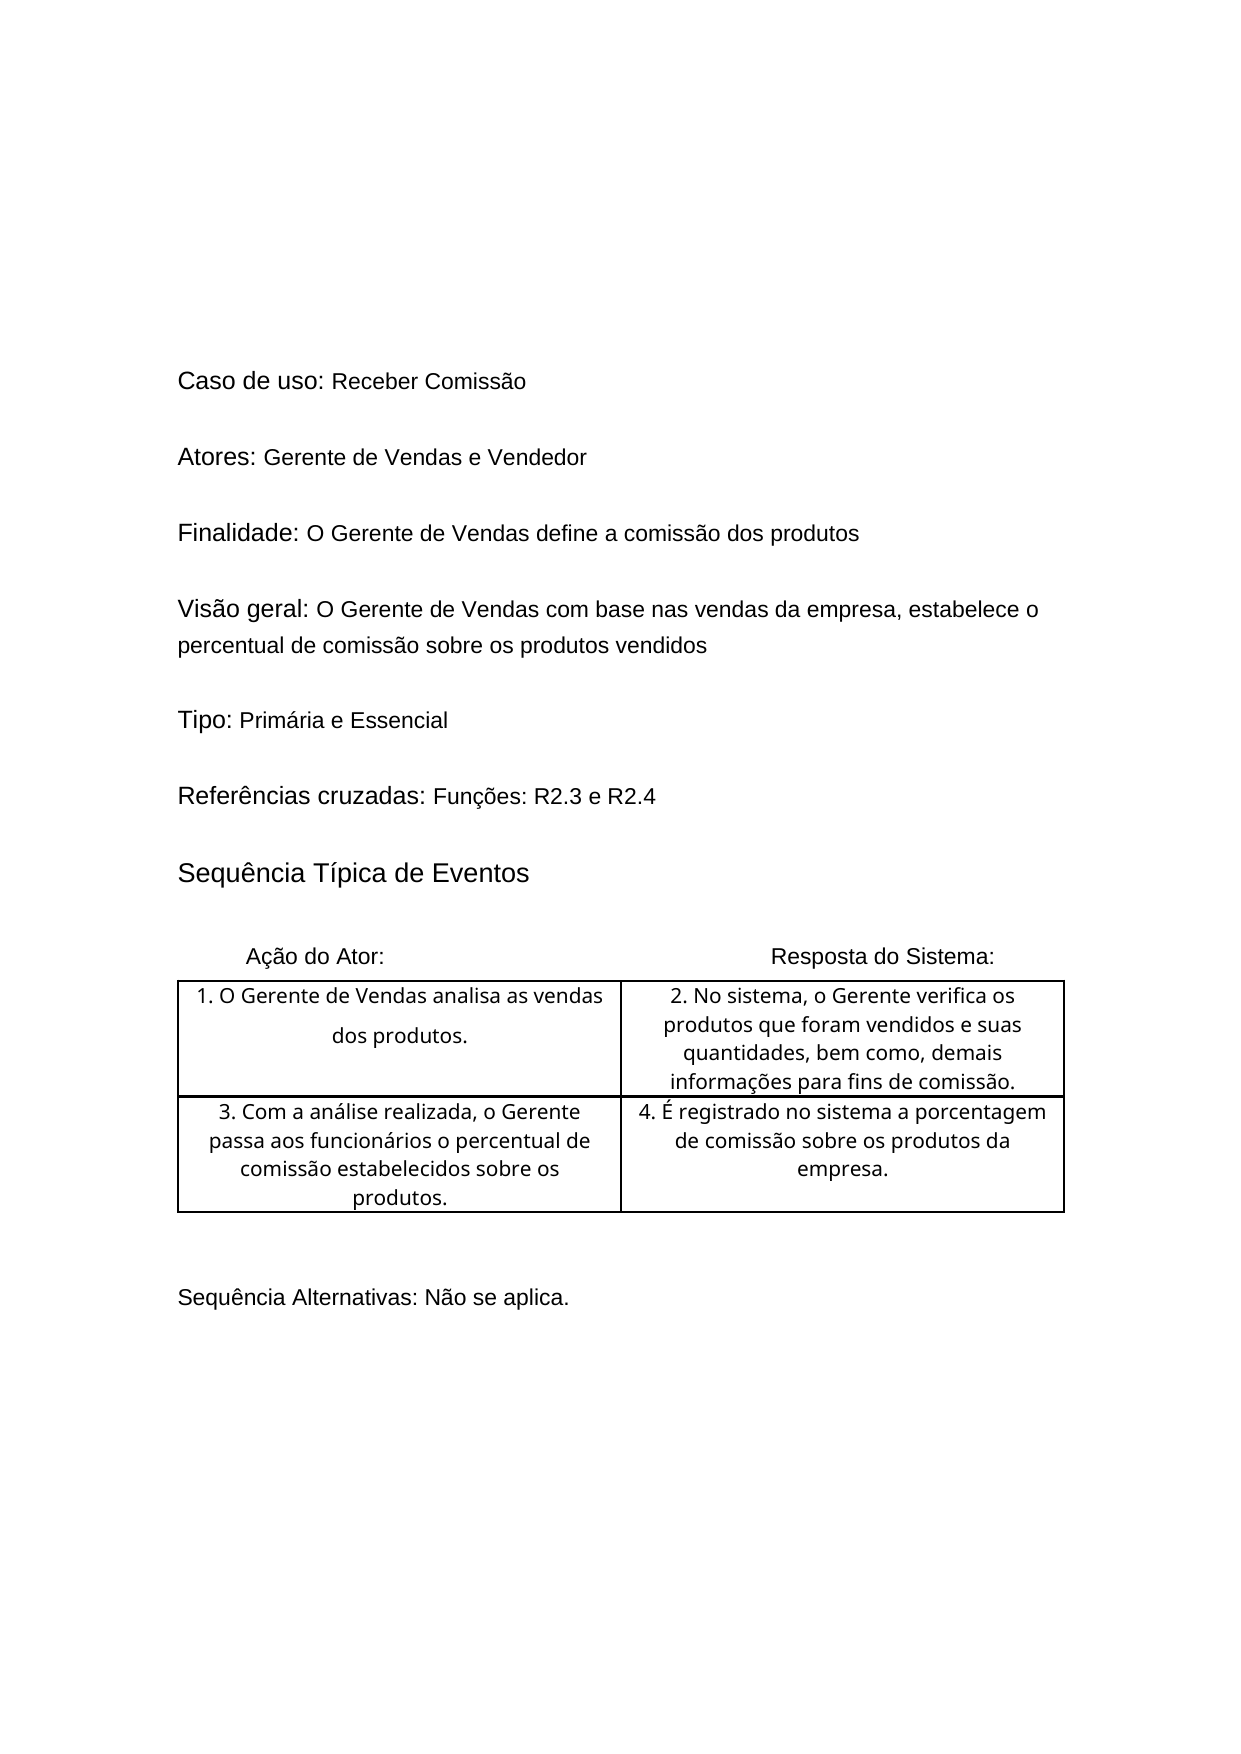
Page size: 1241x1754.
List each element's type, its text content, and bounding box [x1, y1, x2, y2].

text Finalidade: O Gerente de Vendas define a comissão dos produtos [177, 518, 1063, 546]
text Visão geral: O Gerente de Vendas com base nas vendas da empresa, estabelece o percentual de comissão sobre os produtos vendidos [177, 593, 1063, 659]
table_header 2. No sistema, o Gerente verifica os produtos que foram vendidos e suas quantidades, bem como, demais informações para fins de comissão. [622, 982, 1063, 1095]
table_cell 3. Com a análise realizada, o Gerente passa aos funcionários o percentual de comissão estabelecidos sobre os produtos. [179, 1098, 620, 1211]
text Referências cruzadas: Funções: R2.3 e R2.4 [177, 781, 1063, 810]
text Tipo: Primária e Essencial [177, 705, 1063, 734]
text Sequência Típica de Eventos [177, 857, 1063, 888]
table_cell 4. É registrado no sistema a porcentagem de comissão sobre os produtos da empresa. [622, 1098, 1063, 1211]
text Atores: Gerente de Vendas e Vendedor [177, 442, 1063, 470]
text Caso de uso: Receber Comissão [177, 366, 1063, 394]
table_header 1. O Gerente de Vendas analisa as vendas dos produtos. [179, 982, 620, 1095]
text Ação do Ator: Resposta do Sistema: [177, 943, 1063, 969]
text Sequência Alternativas: Não se aplica. [177, 1284, 1063, 1310]
